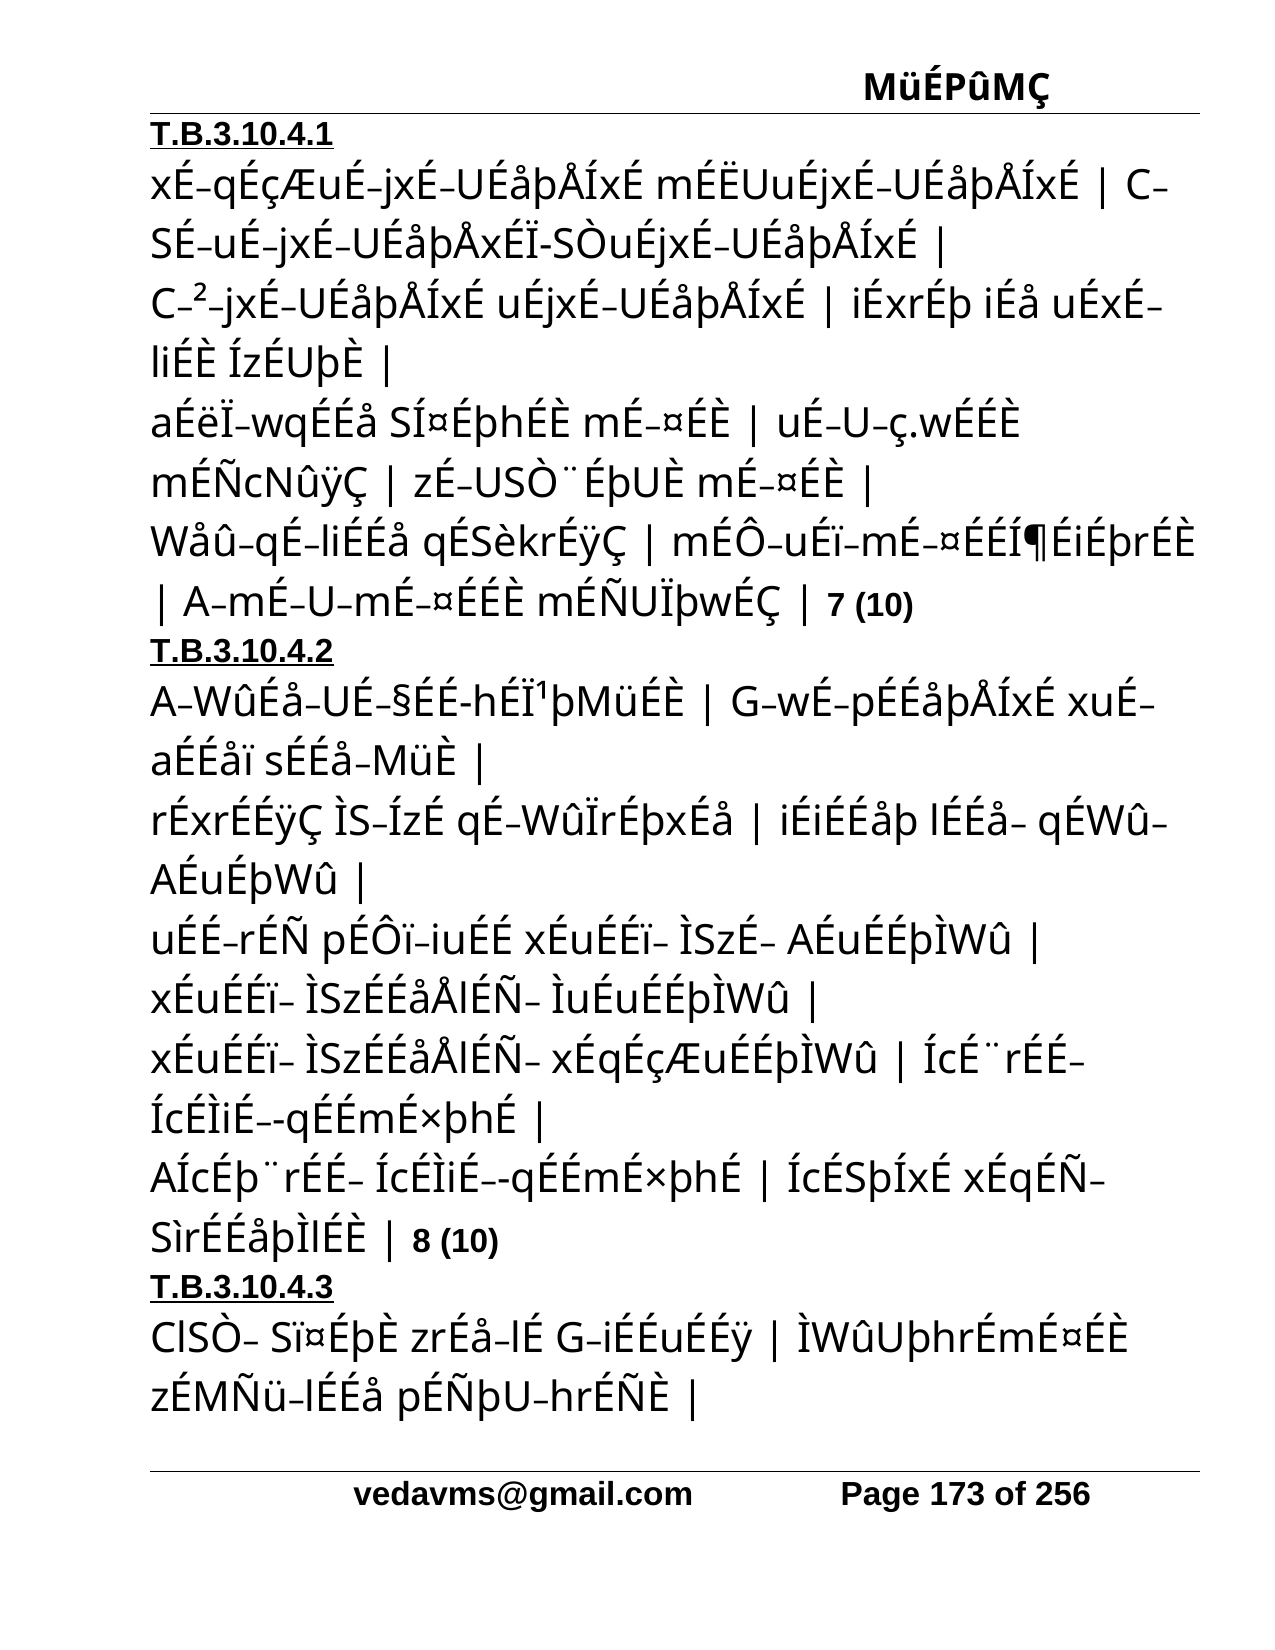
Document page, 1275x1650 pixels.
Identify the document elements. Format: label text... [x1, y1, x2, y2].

text T.B.3.10.4.2 [150, 631, 1200, 669]
text C–²–jxÉ–UÉåþÅÍxÉ uÉjxÉ–UÉåþÅÍxÉ | iÉxrÉþ iÉå uÉxÉ–liÉÈ ÍzÉUþÈ | [150, 274, 1200, 390]
text uÉÉ–rÉÑ pÉÔï–iuÉÉ xÉuÉÉï– ÌSzÉ– AÉuÉÉþÌWû | xÉuÉÉï– ÌSzÉÉåÅlÉÑ– ÌuÉuÉÉþÌWû | [150, 910, 1200, 1026]
text T.B.3.10.4.1 [150, 114, 1200, 153]
text rÉxrÉÉÿÇ ÌS–ÍzÉ qÉ–WûÏrÉþxÉå | iÉiÉÉåþ lÉÉå– qÉWû– AÉuÉþWû | [150, 791, 1200, 907]
text ClSÒ– Sï¤ÉþÈ zrÉå–lÉ G–iÉÉuÉÉÿ | ÌWûUþhrÉmÉ¤ÉÈ zÉMÑü–lÉÉå pÉÑþU–hrÉÑÈ | [150, 1308, 1200, 1424]
text A–WûÉå–UÉ–§ÉÉ-hÉÏ¹þMüÉÈ | G–wÉ–pÉÉåþÅÍxÉ xuÉ–aÉÉåï sÉÉå–MüÈ | [150, 671, 1200, 788]
text xÉ–qÉçÆuÉ–jxÉ–UÉåþÅÍxÉ mÉËUuÉjxÉ–UÉåþÅÍxÉ | C–SÉ–uÉ–jxÉ–UÉåþÅxÉÏ-SÒuÉjxÉ–UÉåþÅÍxÉ | [150, 154, 1200, 271]
text Wåû–qÉ–liÉÉå qÉSèkrÉÿÇ | mÉÔ–uÉï–mÉ–¤ÉÉÍ¶ÉiÉþrÉÈ | A–mÉ–U–mÉ–¤ÉÉÈ mÉÑUÏþwÉÇ | 7 (10) [150, 512, 1200, 628]
text T.B.3.10.4.3 [150, 1267, 1200, 1306]
text aÉëÏ–wqÉÉå SÍ¤ÉþhÉÈ mÉ–¤ÉÈ | uÉ–U–ç.wÉÉÈ mÉÑcNûÿÇ | zÉ–USÒ¨ÉþUÈ mÉ–¤ÉÈ | [150, 393, 1200, 509]
text AÍcÉþ¨rÉÉ– ÍcÉÌiÉ–-qÉÉmÉ×þhÉ | ÍcÉSþÍxÉ xÉqÉÑ–SìrÉÉåþÌlÉÈ | 8 (10) [150, 1148, 1200, 1264]
text xÉuÉÉï– ÌSzÉÉåÅlÉÑ– xÉqÉçÆuÉÉþÌWû | ÍcÉ¨rÉÉ– ÍcÉÌiÉ–-qÉÉmÉ×þhÉ | [150, 1029, 1200, 1145]
